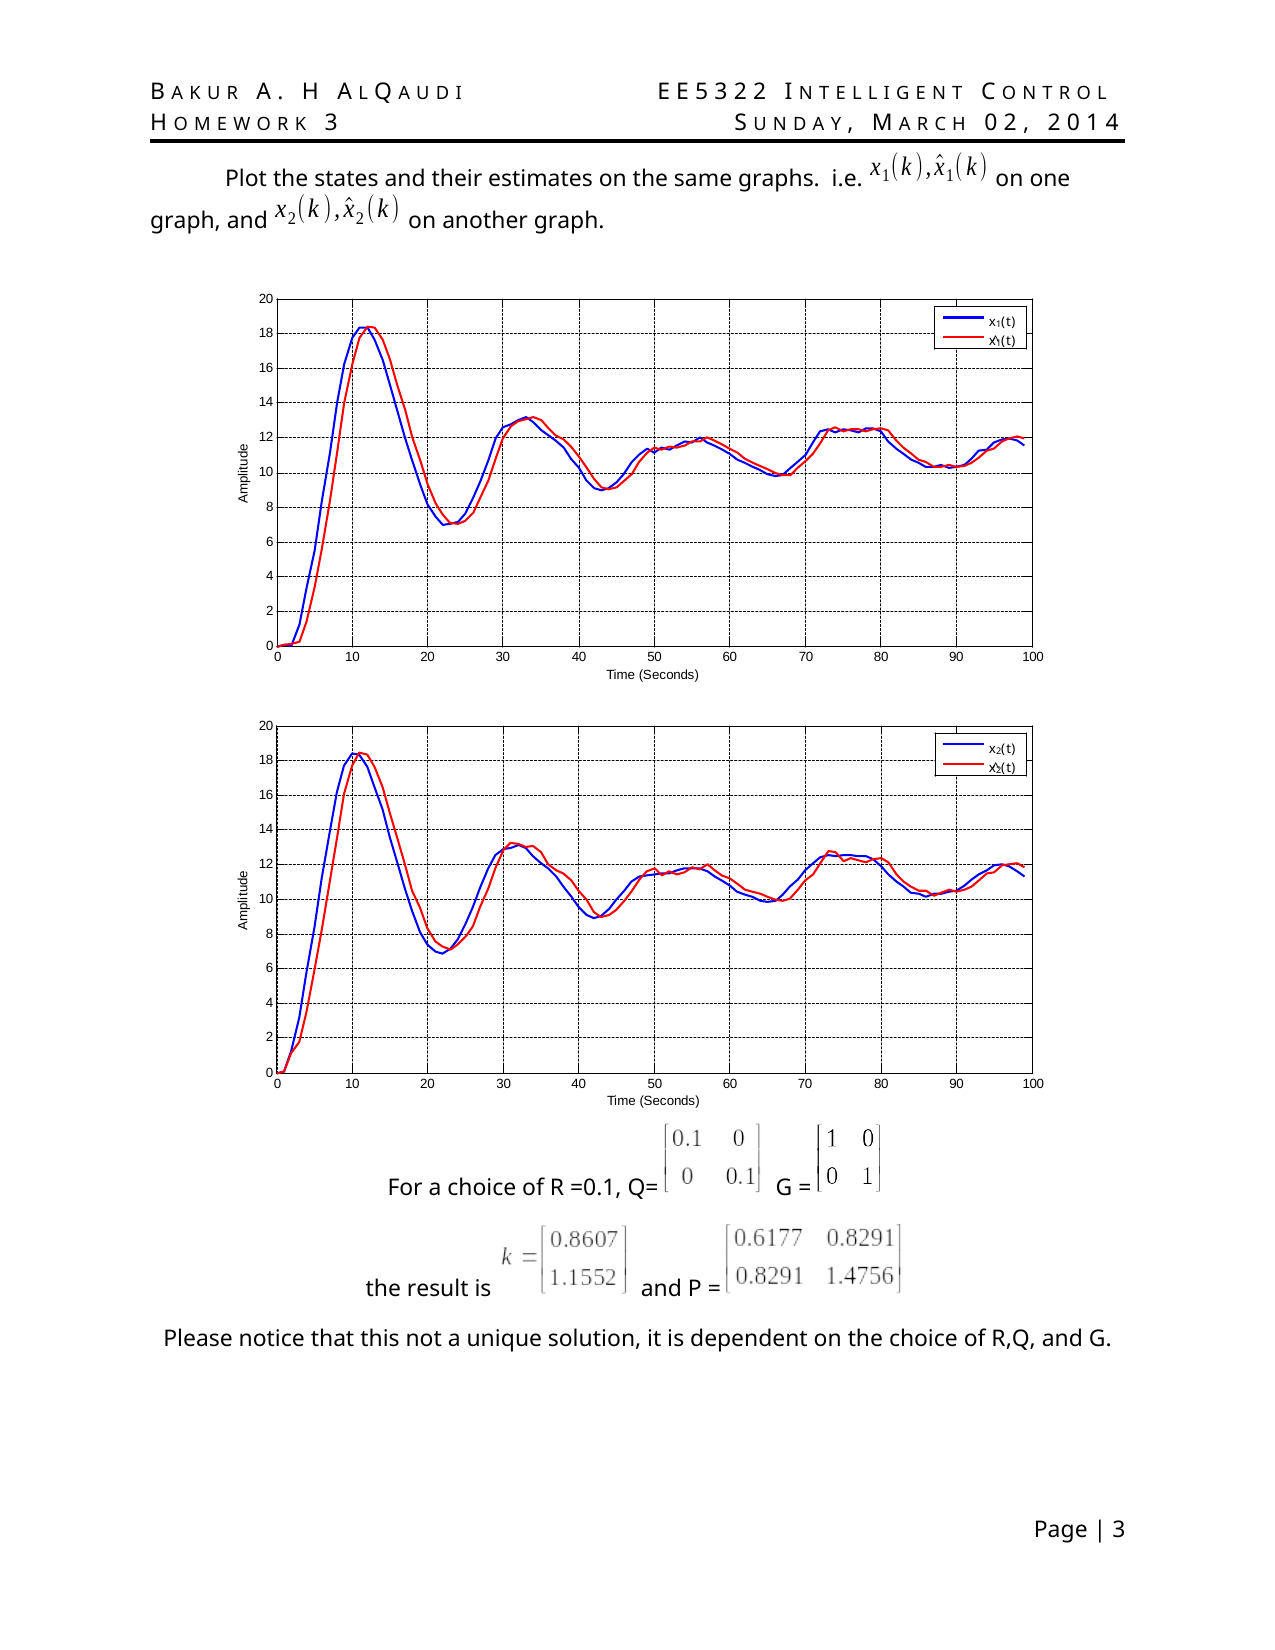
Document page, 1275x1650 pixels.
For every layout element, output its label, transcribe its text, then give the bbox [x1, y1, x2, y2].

text For a choice of R =0.1, Q= G = [150, 1120, 1125, 1202]
text Please notice that this not a unique solution, it is dependent on the choice of R,Q, and G. [150, 1322, 1125, 1353]
text Plot the states and their estimates on the same graphs. i.e. on one graph, and on another graph. [150, 150, 1125, 235]
text the result is and P = [150, 1221, 1125, 1303]
